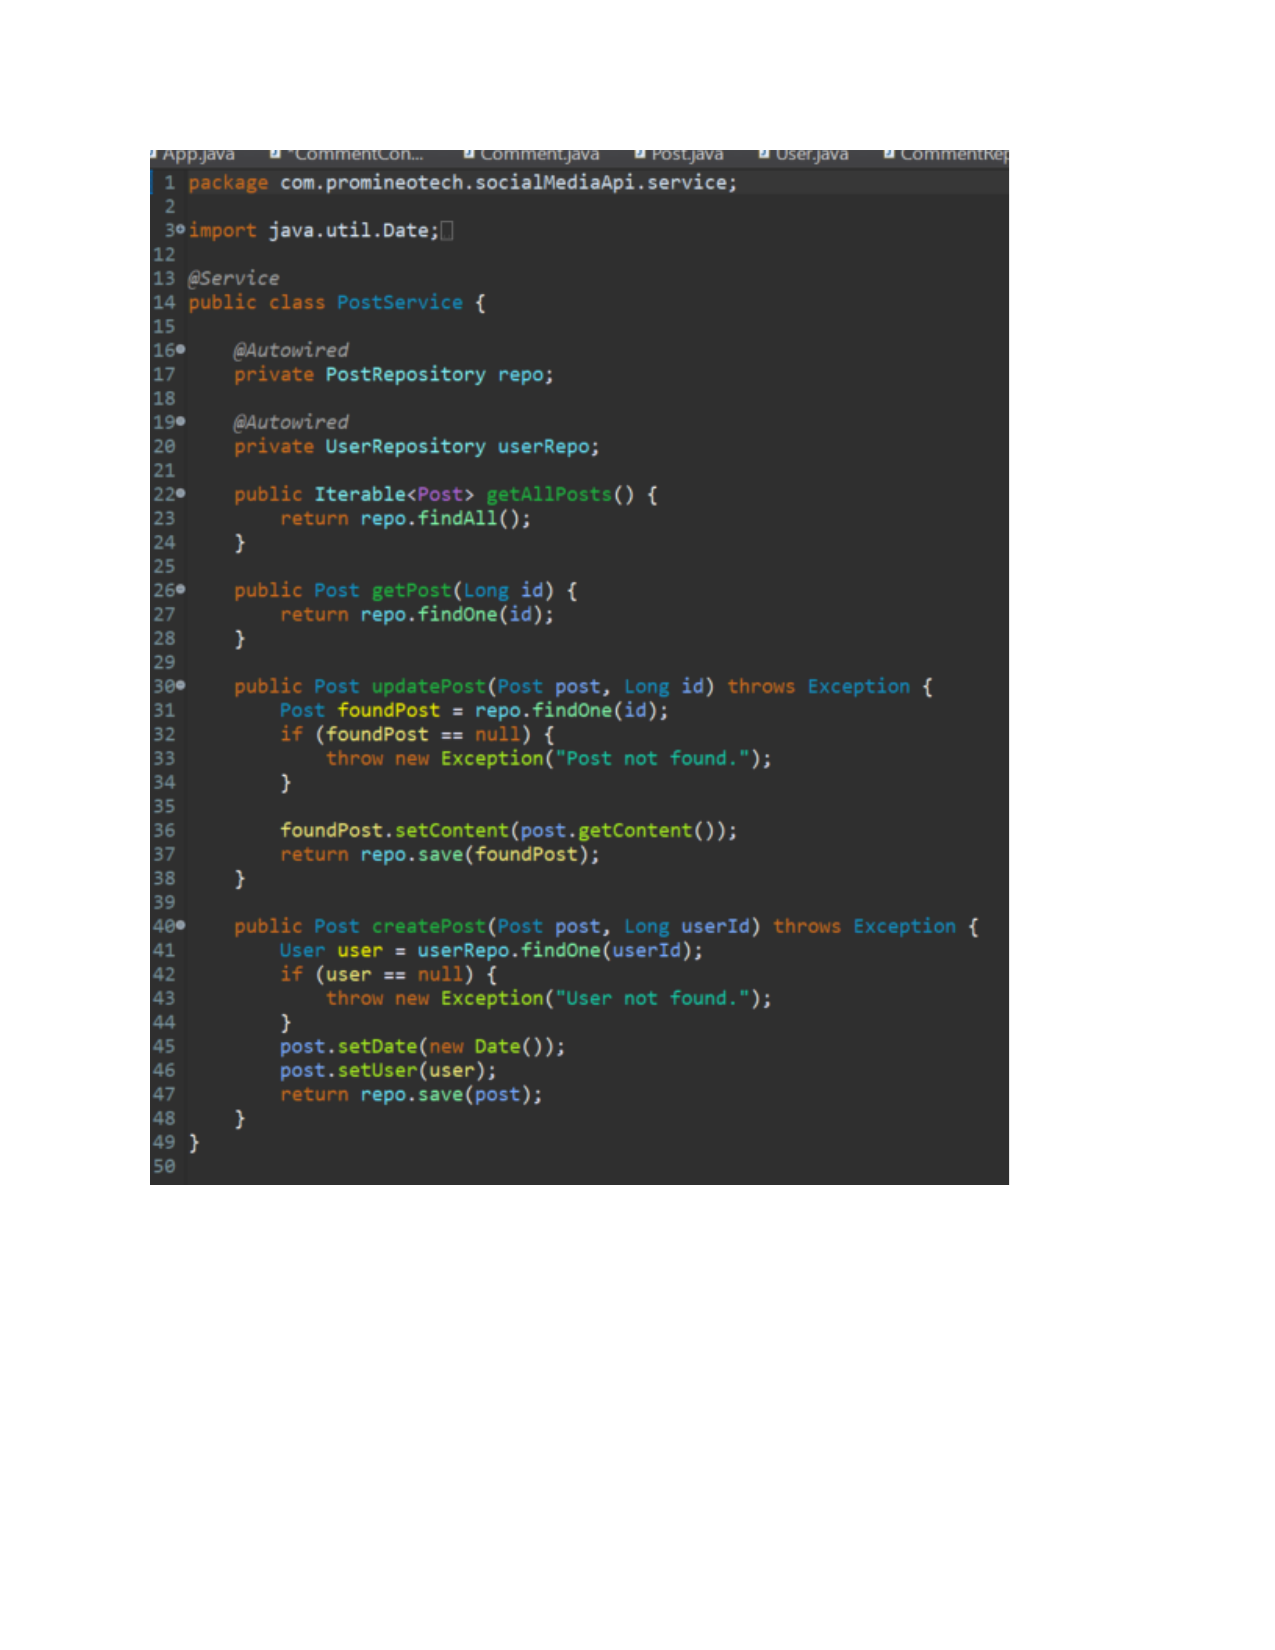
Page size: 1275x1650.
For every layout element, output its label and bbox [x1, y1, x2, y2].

picture [150, 150, 1010, 1185]
